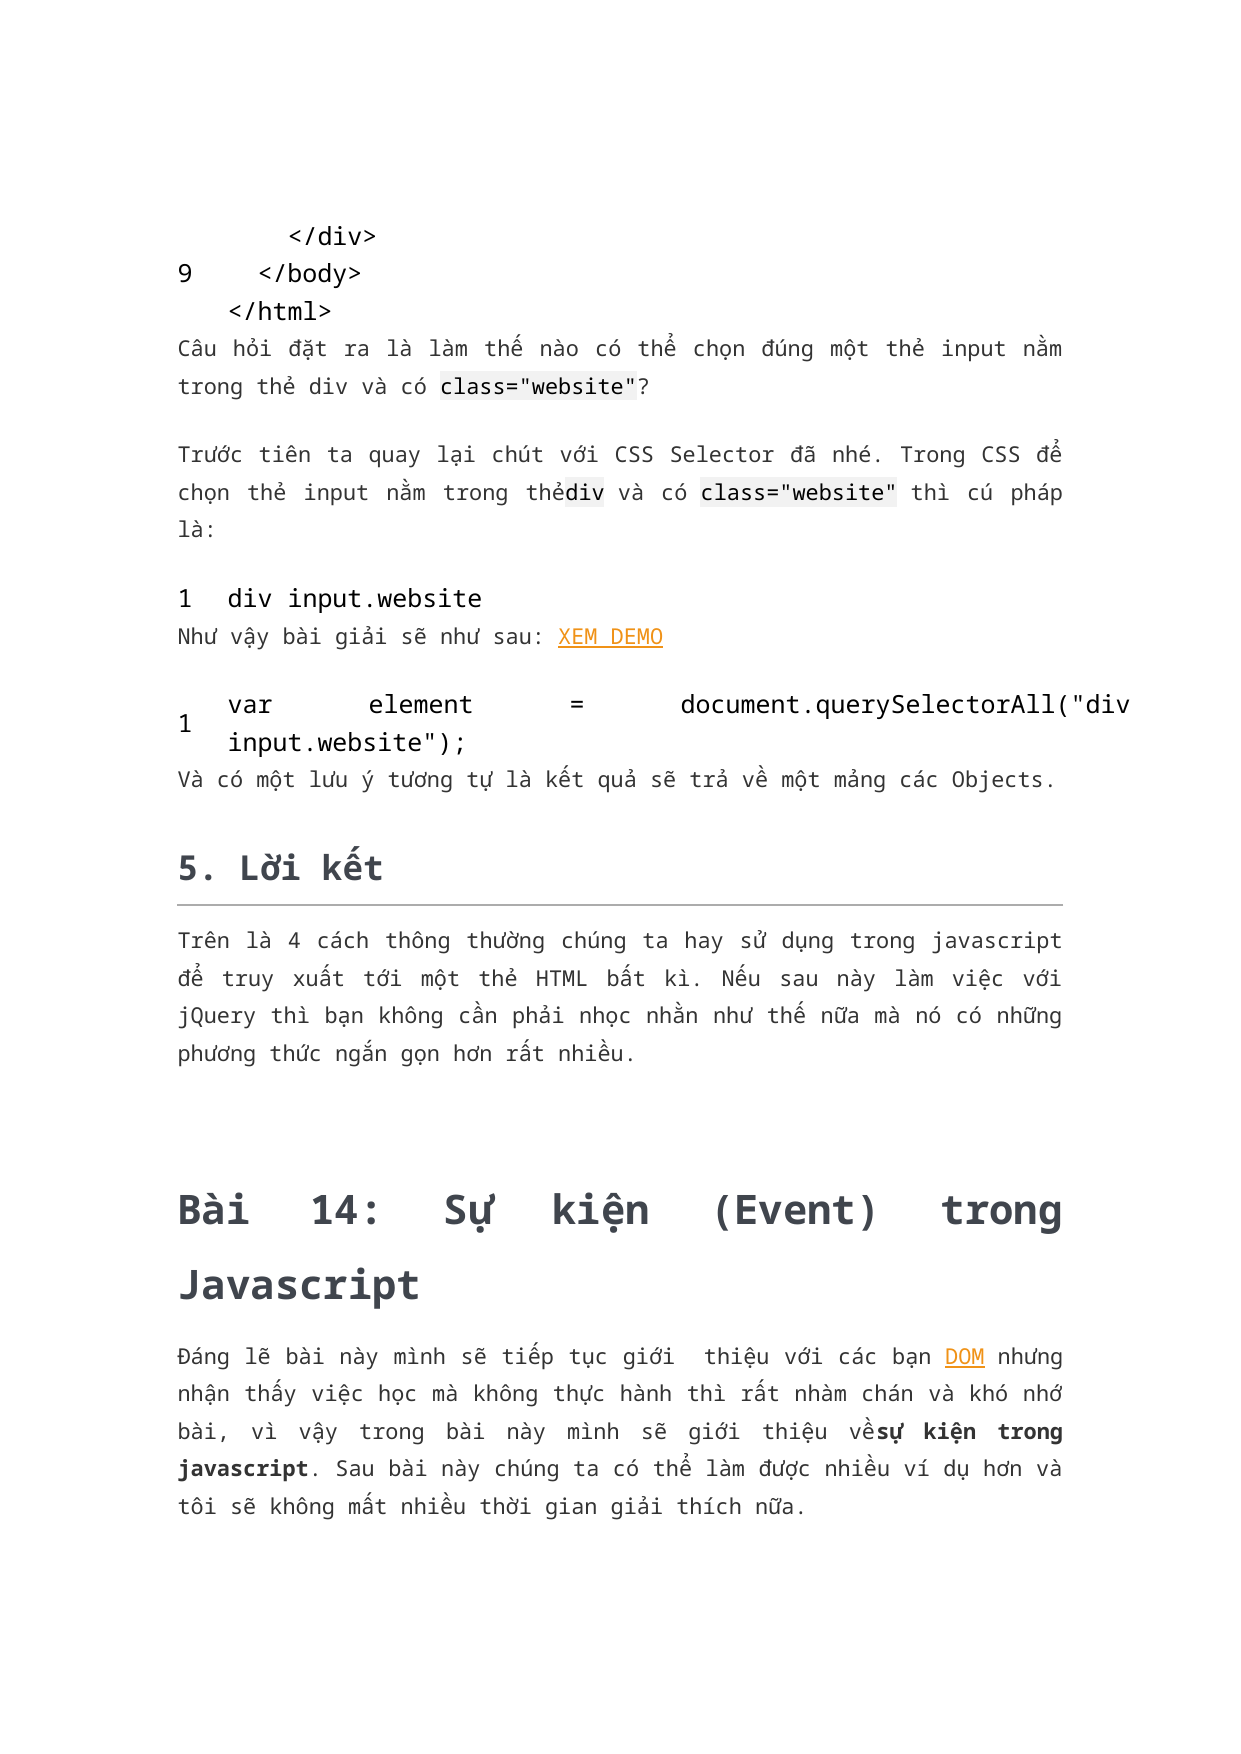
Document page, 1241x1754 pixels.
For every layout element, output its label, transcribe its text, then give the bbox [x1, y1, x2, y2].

table_header var element = document.querySelectorAll("div input.website"); [227, 686, 1130, 761]
text Đáng lẽ bài này mình sẽ tiếp tục giới thiệu với các bạn DOM nhưng nhận thấy việc học mà không thực hành thì rất nhàm chán và khó nhớ bài, vì vậy trong bài này mình sẽ giới thiệu vềsự kiện trong javascript. Sau bài này chúng ta có thể làm được nhiều ví dụ hơn và tôi sẽ không mất nhiều thời gian giải thích nữa. [177, 1337, 1063, 1524]
text Và có một lưu ý tương tự là kết quả sẽ trả về một mảng các Objects. [177, 761, 1063, 798]
text Trên là 4 cách thông thường chúng ta hay sử dụng trong javascript để truy xuất tới một thẻ HTML bất kì. Nếu sau này làm việc với jQuery thì bạn không cần phải nhọc nhằn như thế nữa mà nó có những phương thức ngắn gọn hơn rất nhiều. [177, 921, 1063, 1071]
table_header 1 [177, 579, 227, 617]
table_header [227, 217, 1130, 329]
text Câu hỏi đặt ra là làm thế nào có thể chọn đúng một thẻ input nằm trong thẻ div và có class="website"? [177, 329, 1063, 404]
text Như vậy bài giải sẽ như sau: XEM DEMO [177, 617, 1063, 654]
table_header 1 [177, 686, 227, 761]
table_header div input.website [227, 579, 1130, 617]
text Trước tiên ta quay lại chút với CSS Selector đã nhé. Trong CSS để chọn thẻ input nằm trong thẻdiv và có class="website" thì cú pháp là: [177, 436, 1063, 548]
table_header 1 2 3 4 5 6 7 8 9 [177, 217, 227, 329]
text Bài 14: Sự kiện (Event) trong Javascript [177, 1171, 1063, 1321]
text 5. Lời kết [177, 829, 1063, 904]
